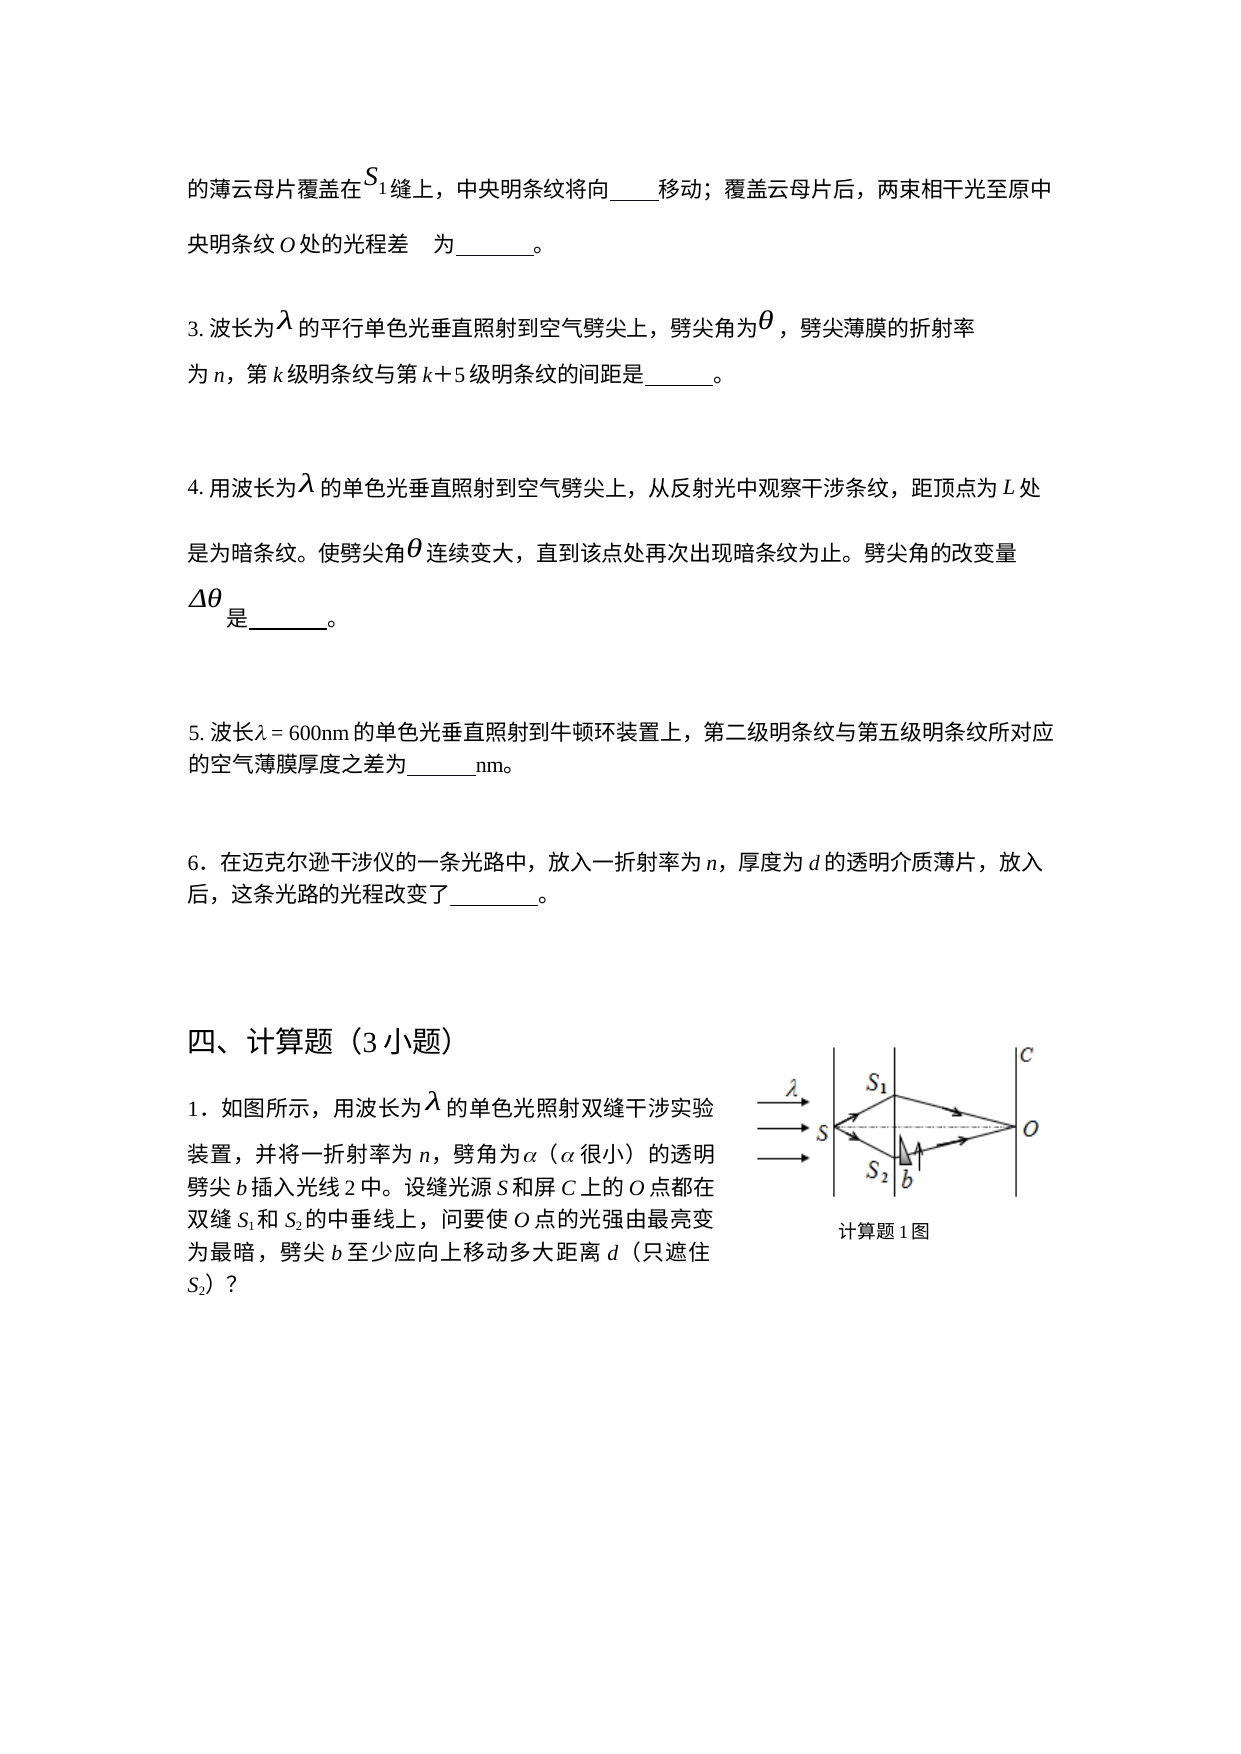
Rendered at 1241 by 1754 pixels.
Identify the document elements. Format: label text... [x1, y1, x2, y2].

text 6．在迈克尔逊干涉仪的一条光路中，放入一折射率为n，厚度为d的透明介质薄片，放入后，这条光路的光程改变了 。 [187, 844, 1053, 909]
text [187, 162, 1055, 259]
text 3. 波长为的平行单色光垂直照射到空气劈尖上，劈尖角为，劈尖薄膜的折射率为n，第k级明条纹与第k＋5级明条纹的间距是 。 [187, 292, 997, 389]
list 波长 = 600nm的单色光垂直照射到牛顿环装置上，第二级明条纹与第五级明条纹所对应的空气薄膜厚度之差为 nm。 [188, 714, 1054, 779]
text 四、计算题（3小题） [187, 1007, 1053, 1072]
text 1．如图所示，用波长为的单色光照射双缝干涉实验装置，并将一折射率为n，劈角为（ 很小）的透明劈尖b插入光线2中。设缝光源S和屏C上的O点都在双缝S1和S2的中垂线上，问要使O点的光强由最亮变为最暗，劈尖b至少应向上移动多大距离d（只遮住S2）？ [187, 1072, 1053, 1299]
text 4. 用波长为的单色光垂直照射到空气劈尖上，从反射光中观察干涉条纹，距顶点为L处是为暗条纹。使劈尖角连续变大，直到该点处再次出现暗条纹为止。劈尖角的改变量是 。 [187, 454, 1054, 649]
picture [734, 1029, 1057, 1220]
